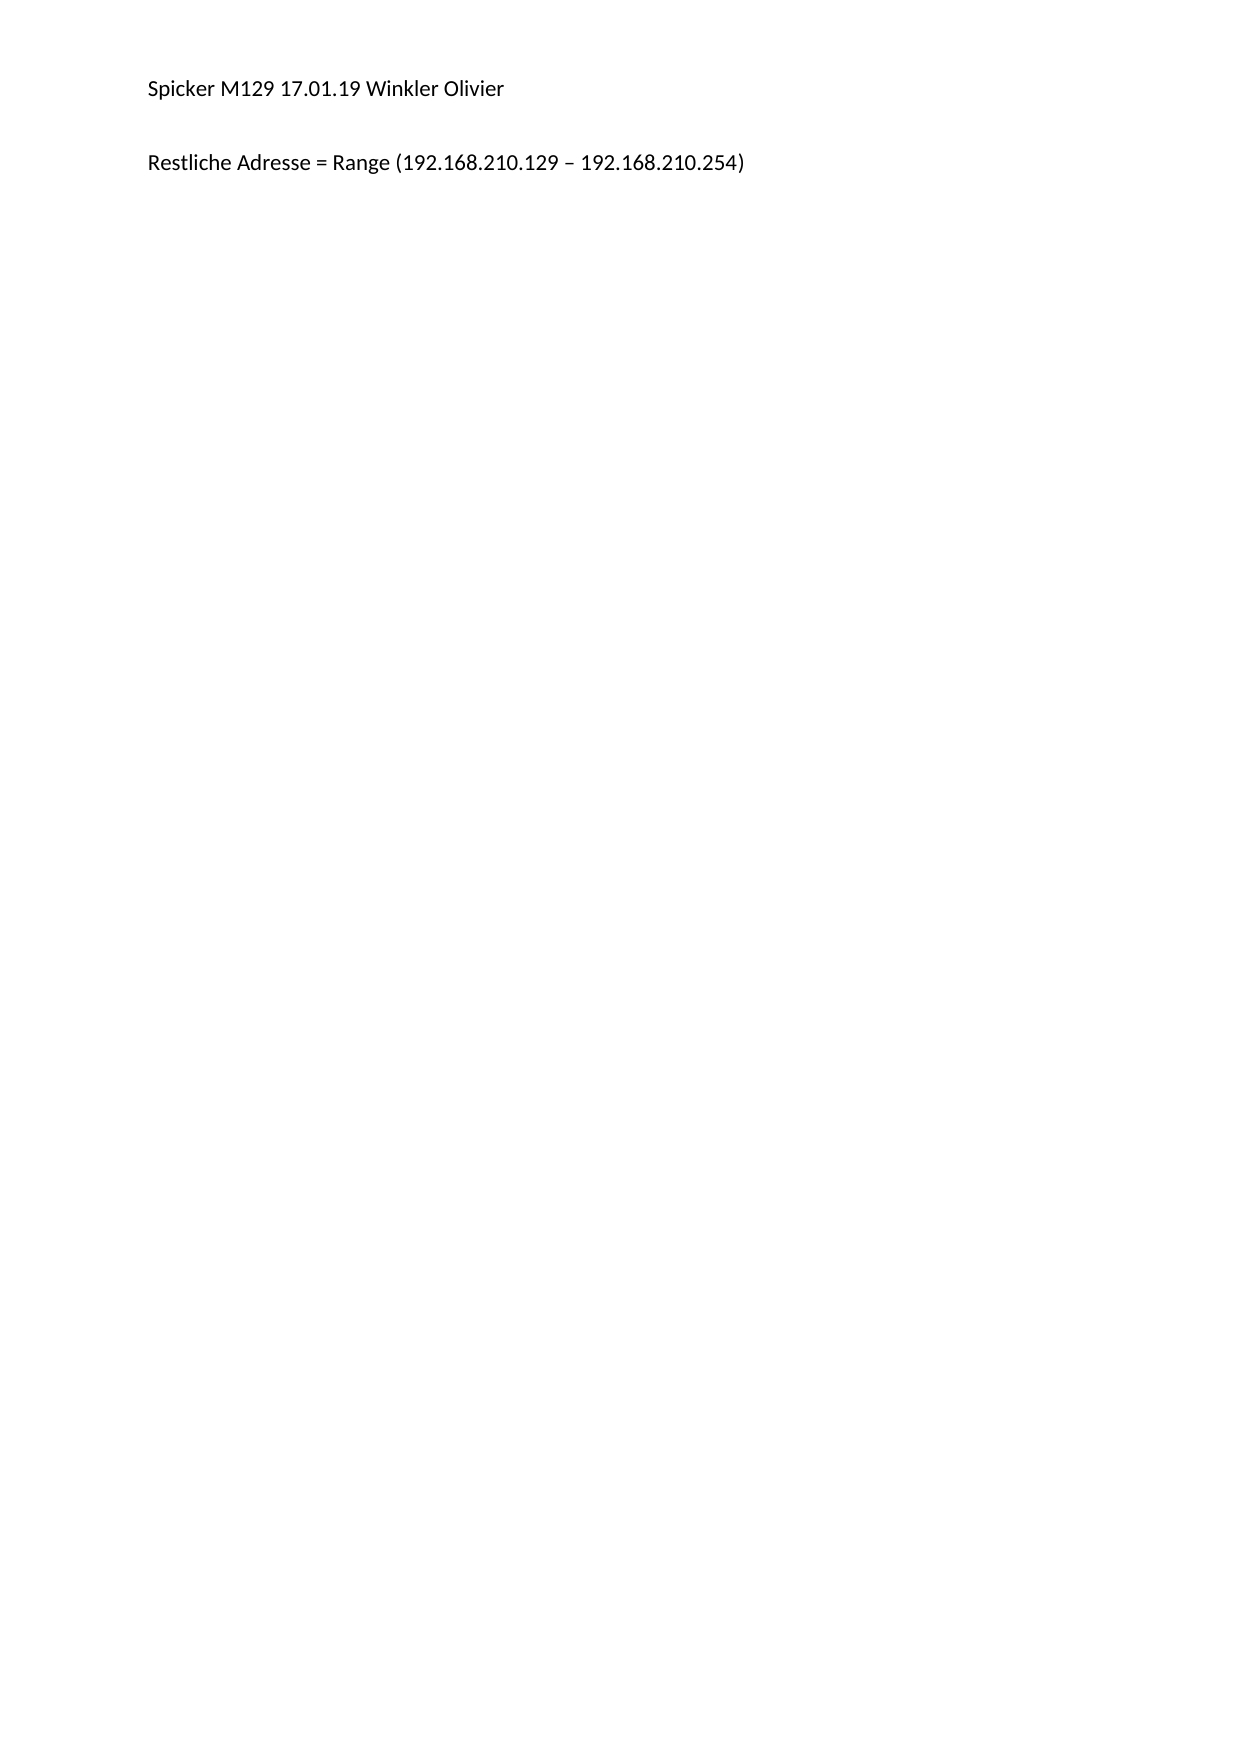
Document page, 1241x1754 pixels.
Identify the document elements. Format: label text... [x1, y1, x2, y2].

text Restliche Adresse = Range (192.168.210.129 – 192.168.210.254) [148, 148, 1093, 176]
